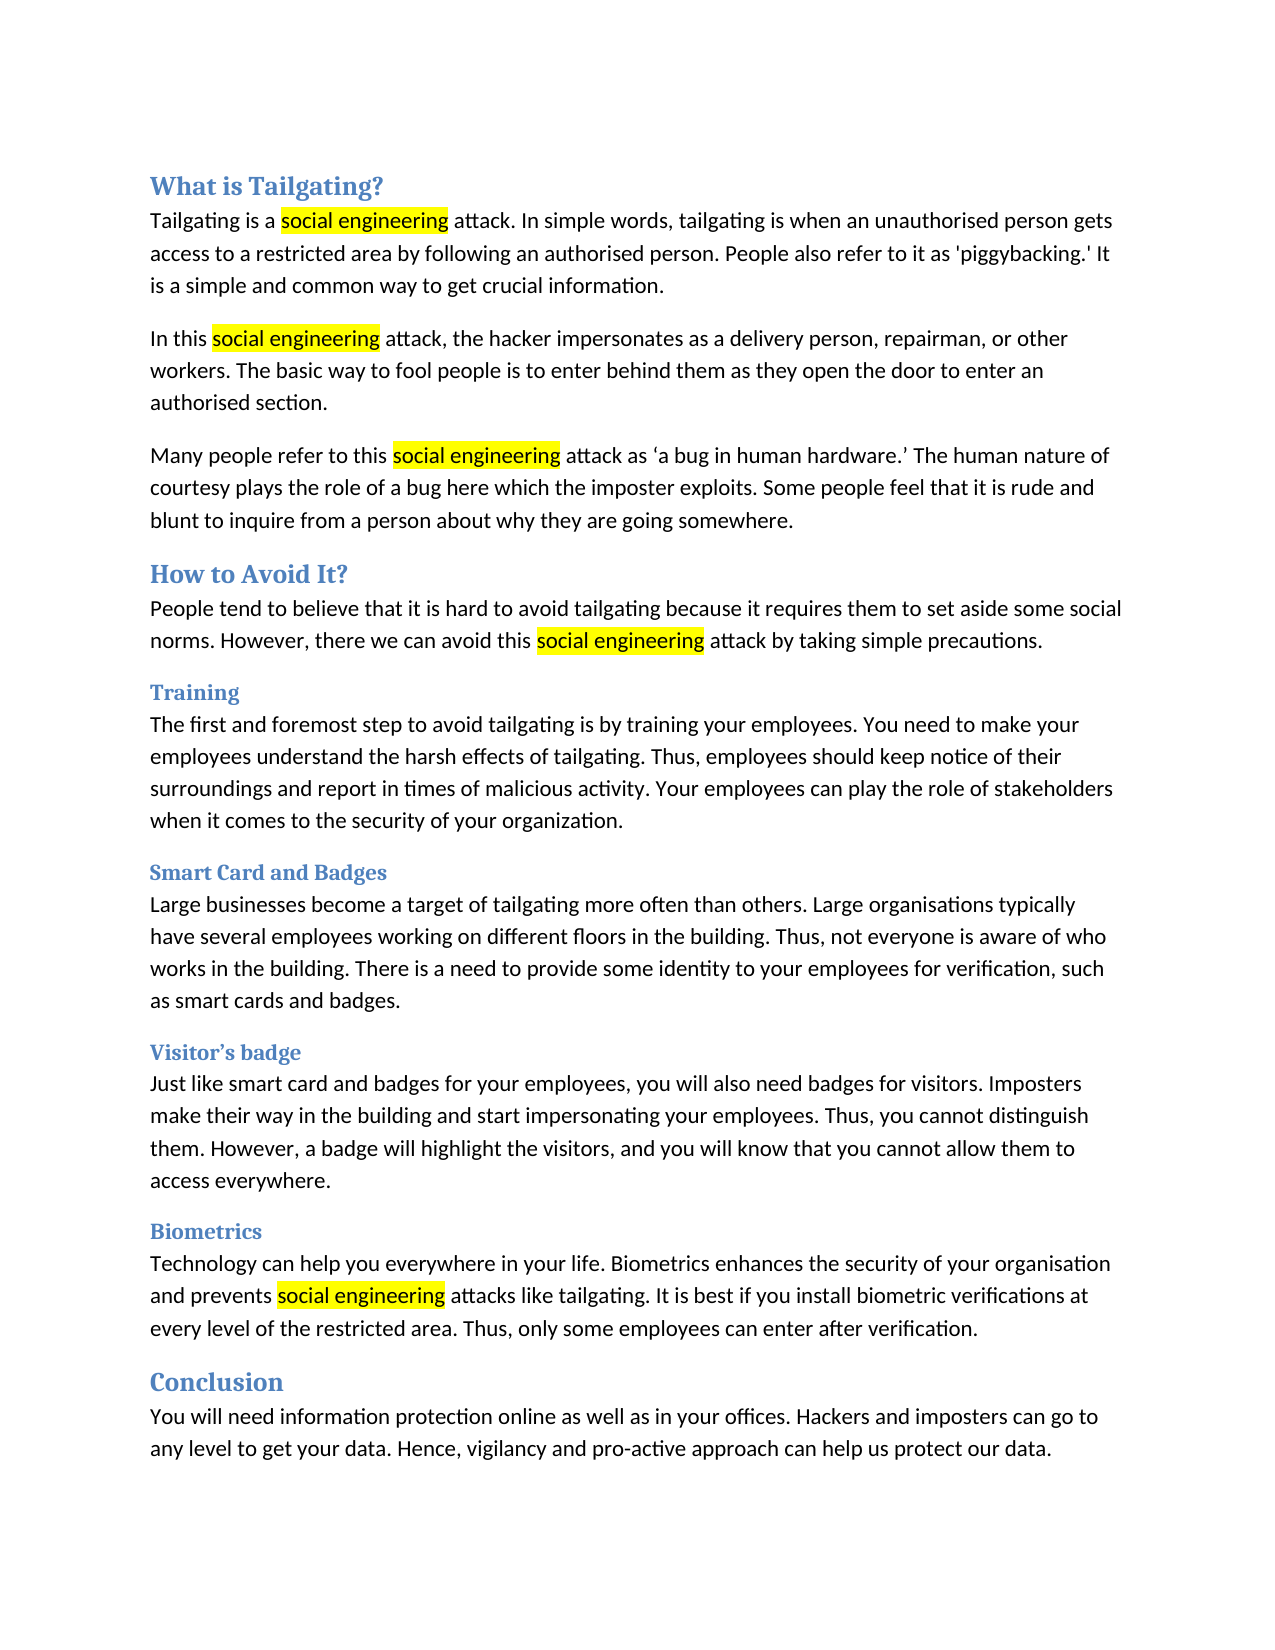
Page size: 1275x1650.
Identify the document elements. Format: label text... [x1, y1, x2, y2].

text Many people refer to this social engineering attack as ‘a bug in human hardware.’ The human nature of courtesy plays the role of a bug here which the imposter exploits. Some people feel that it is rude and blunt to inquire from a person about why they are going somewhere. [150, 441, 1125, 534]
text Large businesses become a target of tailgating more often than others. Large organisations typically have several employees working on different floors in the building. Thus, not everyone is aware of who works in the building. There is a need to provide some identity to your employees for verification, such as smart cards and badges. [150, 890, 1125, 1014]
subtitle Biometrics [150, 1219, 1125, 1245]
text In this social engineering attack, the hacker impersonates as a delivery person, repairman, or other workers. The basic way to fool people is to enter behind them as they open the door to enter an authorised section. [150, 324, 1125, 416]
text Just like smart card and badges for your employees, you will also need badges for visitors. Imposters make their way in the building and start impersonating your employees. Thus, you cannot distinguish them. However, a badge will highlight the visitors, and you will know that you cannot allow them to access everywhere. [150, 1069, 1125, 1194]
subtitle Conclusion [150, 1367, 1125, 1398]
subtitle Training [150, 680, 1125, 706]
subtitle What is Tailgating? [150, 171, 1125, 202]
text Technology can help you everywhere in your life. Biometrics enhances the security of your organisation and prevents social engineering attacks like tailgating. It is best if you install biometric verifications at every level of the restricted area. Thus, only some employees can enter after verification. [150, 1249, 1125, 1342]
text People tend to believe that it is hard to avoid tailgating because it requires them to set aside some social norms. However, there we can avoid this social engineering attack by taking simple precautions. [150, 594, 1125, 655]
text Tailgating is a social engineering attack. In simple words, tailgating is when an unauthorised person gets access to a restricted area by following an authorised person. People also refer to it as 'piggybacking.' It is a simple and common way to get crucial information. [150, 207, 1125, 299]
text You will need information protection online as well as in your offices. Hackers and imposters can go to any level to get your data. Hence, vigilancy and pro-active approach can help us protect our data. [150, 1402, 1125, 1463]
subtitle How to Avoid It? [150, 559, 1125, 590]
subtitle Visitor’s badge [150, 1039, 1125, 1066]
text The first and foremost step to avoid tailgating is by training your employees. You need to make your employees understand the harsh effects of tailgating. Thus, employees should keep notice of their surroundings and report in times of malicious activity. Your employees can play the role of stakeholders when it comes to the security of your organization. [150, 710, 1125, 834]
subtitle Smart Card and Badges [150, 859, 1125, 886]
